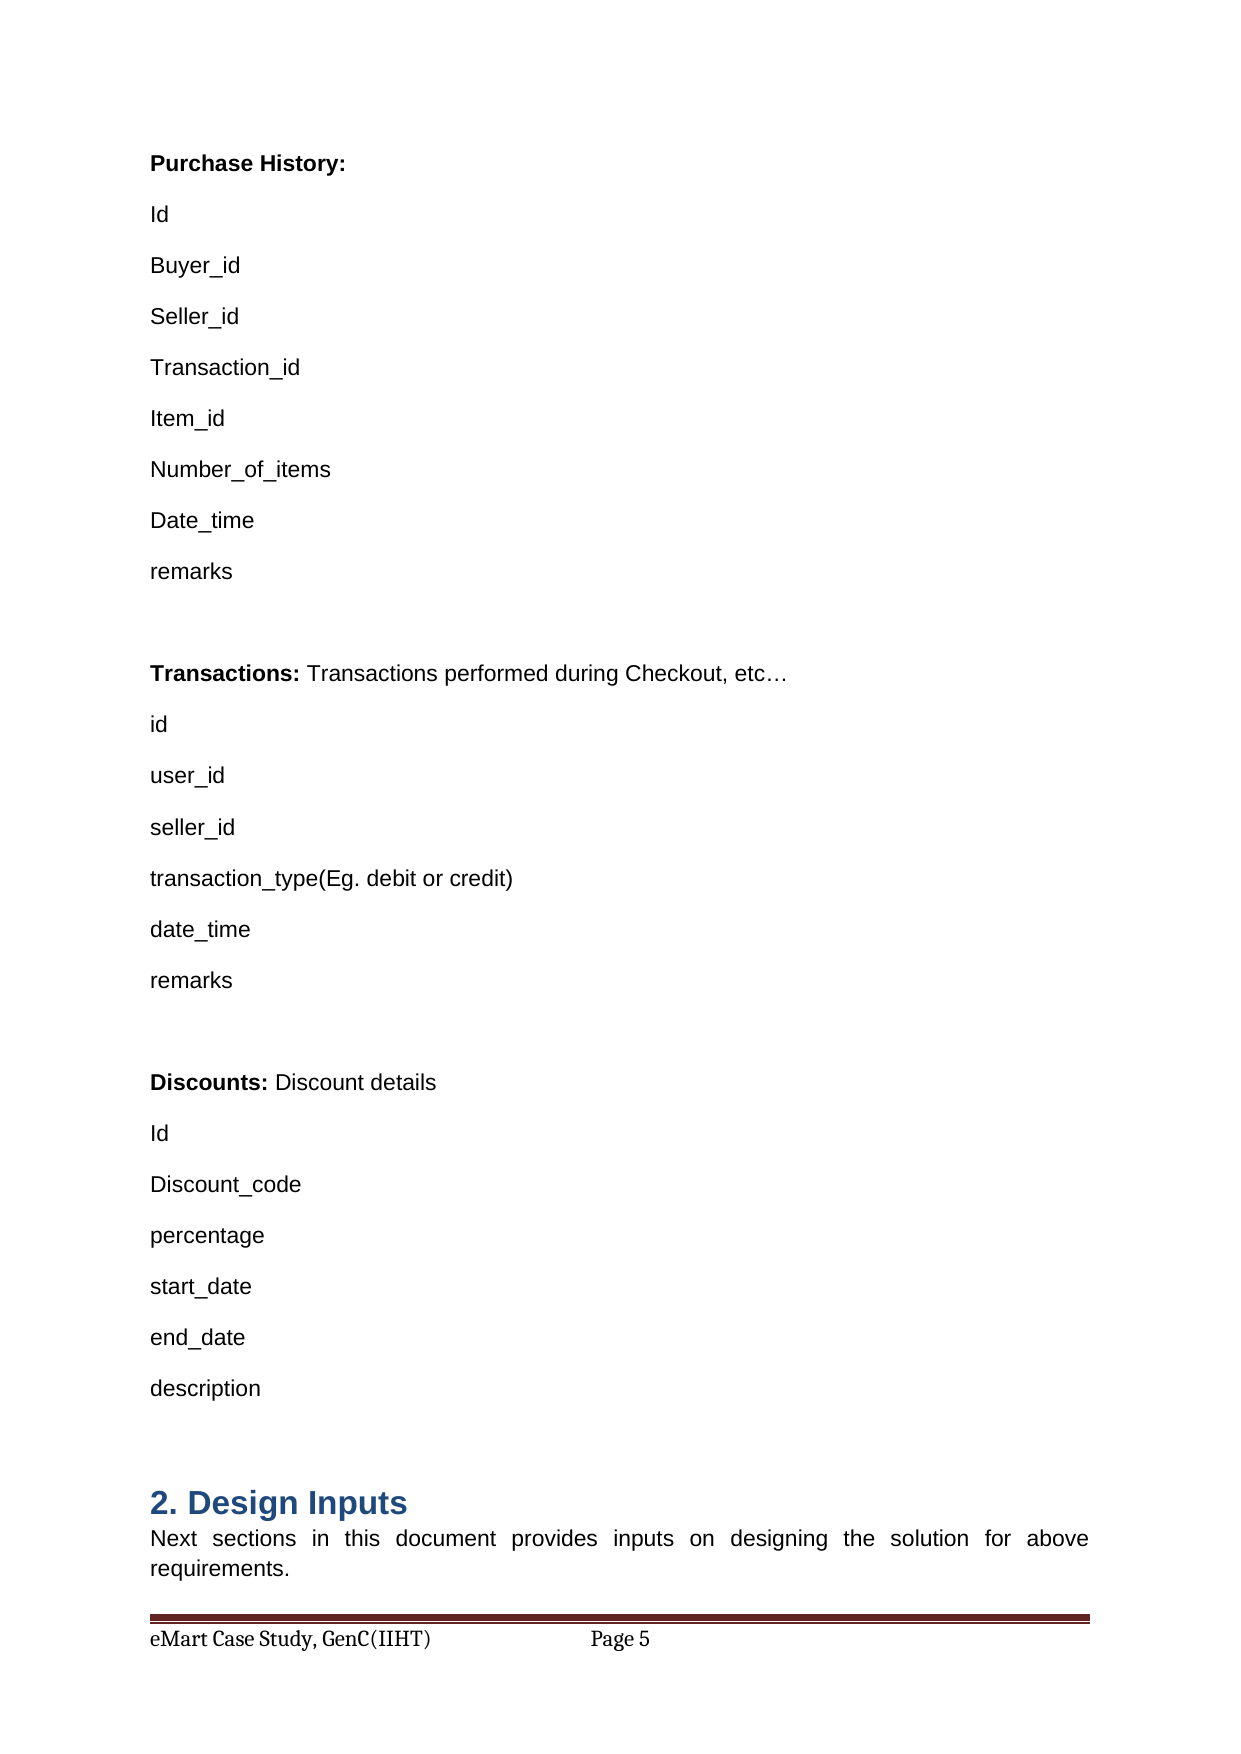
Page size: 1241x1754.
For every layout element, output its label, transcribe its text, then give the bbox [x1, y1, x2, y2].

text Id [150, 1120, 1090, 1146]
subtitle Design Inputs [150, 1483, 1090, 1522]
text Transactions: Transactions performed during Checkout, etc… [150, 660, 1090, 687]
text Purchase History: [150, 150, 1090, 176]
text Seller_id [150, 303, 1090, 329]
text Id [150, 201, 1090, 227]
text Discounts: Discount details [150, 1069, 1090, 1095]
text Discount_code [150, 1171, 1090, 1197]
text percentage [150, 1222, 1090, 1248]
text Next sections in this document provides inputs on designing the solution for above requirements. [150, 1525, 1090, 1581]
text start_date [150, 1273, 1090, 1299]
text remarks [150, 967, 1090, 993]
text description [150, 1375, 1090, 1401]
text Item_id [150, 405, 1090, 432]
text seller_id [150, 813, 1090, 840]
text user_id [150, 762, 1090, 789]
text Buyer_id [150, 252, 1090, 278]
text Date_time [150, 507, 1090, 534]
text transaction_type(Eg. debit or credit) [150, 864, 1090, 891]
text id [150, 711, 1090, 738]
text date_time [150, 916, 1090, 942]
text Transaction_id [150, 354, 1090, 381]
text Number_of_items [150, 456, 1090, 483]
text end_date [150, 1324, 1090, 1350]
text remarks [150, 558, 1090, 585]
